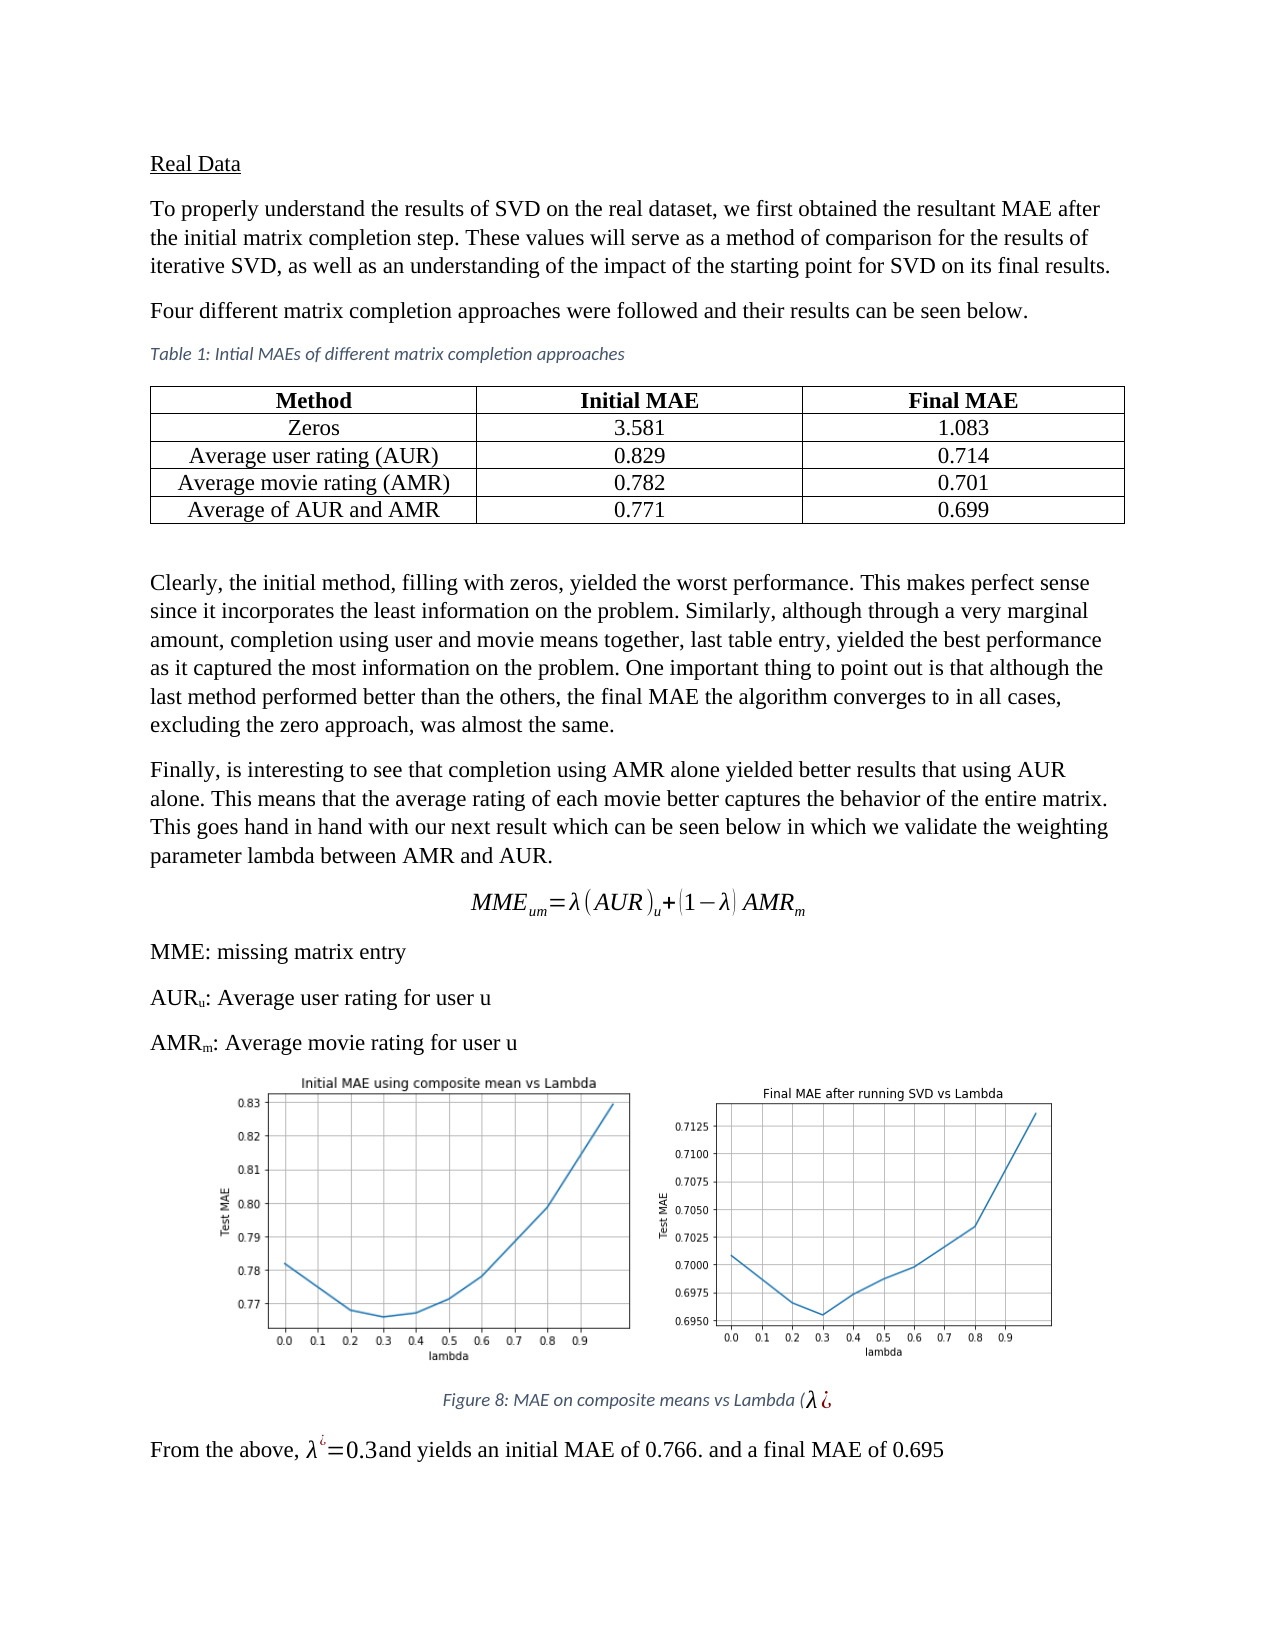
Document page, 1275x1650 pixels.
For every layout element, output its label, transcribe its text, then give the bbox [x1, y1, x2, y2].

text Four different matrix completion approaches were followed and their results can be seen below. [150, 297, 1125, 323]
table_header Final MAE [803, 387, 1124, 413]
text AURu: Average user rating for user u [150, 983, 1125, 1010]
table_cell 0.699 [803, 497, 1124, 523]
text Real Data [150, 150, 1125, 176]
table_cell Average of AUR and AMR [151, 497, 476, 523]
table_cell 0.771 [477, 497, 802, 523]
text AMRm: Average movie rating for user u [150, 1029, 1125, 1055]
table_header Initial MAE [477, 387, 802, 413]
text Clearly, the initial method, filling with zeros, yielded the worst performance. This makes perfect sense since it incorporates the least information on the problem. Similarly, although through a very marginal amount, completion using user and movie means together, last table entry, yielded the best performance as it captured the most information on the problem. One important thing to point out is that although the last method performed better than the others, the final MAE the algorithm converges to in all cases, excluding the zero approach, was almost the same. [150, 569, 1125, 738]
picture [200, 1073, 1075, 1368]
text Finally, is interesting to see that completion using AMR alone yielded better results that using AUR alone. This means that the average rating of each movie better captures the behavior of the entire matrix. This goes hand in hand with our next result which can be seen below in which we validate the weighting parameter lambda between AMR and AUR. [150, 756, 1125, 868]
table_cell 3.581 [477, 414, 802, 441]
table_cell 0.829 [477, 442, 802, 468]
table_cell Average user rating (AUR) [151, 442, 476, 468]
text Figure 8: MAE on composite means vs Lambda ( [150, 1386, 1125, 1414]
table_header Method [151, 387, 476, 413]
table_cell Average movie rating (AMR) [151, 469, 476, 496]
table_cell 1.083 [803, 414, 1124, 441]
text Table 1: Intial MAEs of different matrix completion approaches [150, 342, 1125, 365]
table_cell 0.714 [803, 442, 1124, 468]
text From the above, and yields an initial MAE of 0.766. and a final MAE of 0.695 [150, 1435, 1125, 1464]
text To properly understand the results of SVD on the real dataset, we first obtained the resultant MAE after the initial matrix completion step. These values will serve as a method of comparison for the results of iterative SVD, as well as an understanding of the impact of the starting point for SVD on its final results. [150, 195, 1125, 278]
table_cell 0.782 [477, 469, 802, 496]
text MME: missing matrix entry [150, 938, 1125, 965]
table_cell 0.701 [803, 469, 1124, 496]
table_cell Zeros [151, 414, 476, 441]
